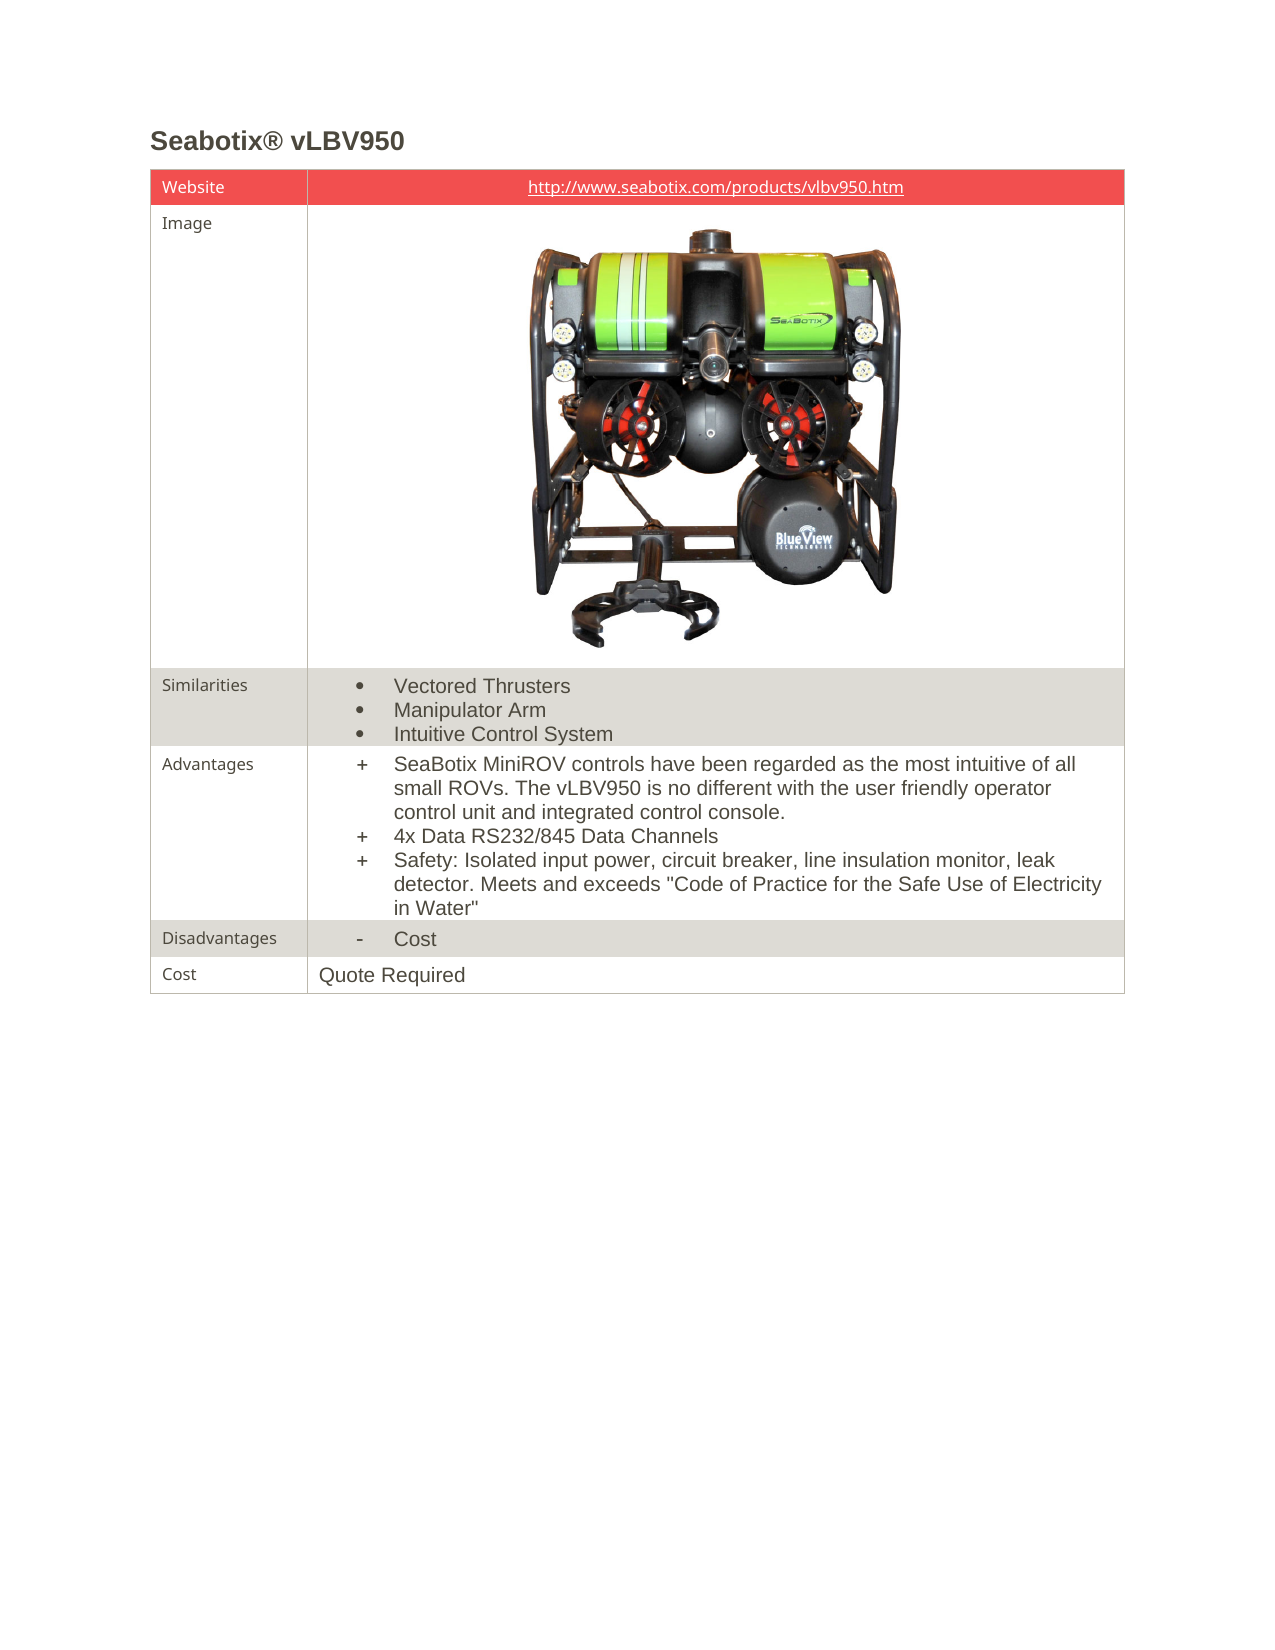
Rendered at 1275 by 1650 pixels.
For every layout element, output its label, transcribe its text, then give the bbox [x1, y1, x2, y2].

table_cell SeaBotix MiniROV controls have been regarded as the most intuitive of all small ROVs. The vLBV950 is no different with the user friendly operator control unit and integrated control console. 4x Data RS232/845 Data Channels Safety: Isolated input power, circuit breaker, line insulation monitor, leak detector. Meets and exceeds "Code of Practice for the Safe Use of Electricity in Water" [308, 746, 1124, 920]
picture [517, 211, 915, 662]
table_cell Quote Required [308, 957, 1124, 993]
table_cell Cost [308, 920, 1124, 957]
table_cell Vectored Thrusters Manipulator Arm Intuitive Control System [308, 668, 1124, 746]
table_header http://www.seabotix.com/products/vlbv950.htm [308, 170, 1124, 205]
table_header Website [151, 170, 307, 205]
table_cell Advantages [151, 746, 307, 920]
subtitle Seabotix® vLBV950 [150, 125, 1125, 156]
table_cell Disadvantages [151, 920, 307, 957]
table_cell Image [151, 205, 307, 667]
table_cell Similarities [151, 668, 307, 746]
table_cell [308, 205, 1124, 667]
table_cell Cost [151, 957, 307, 993]
